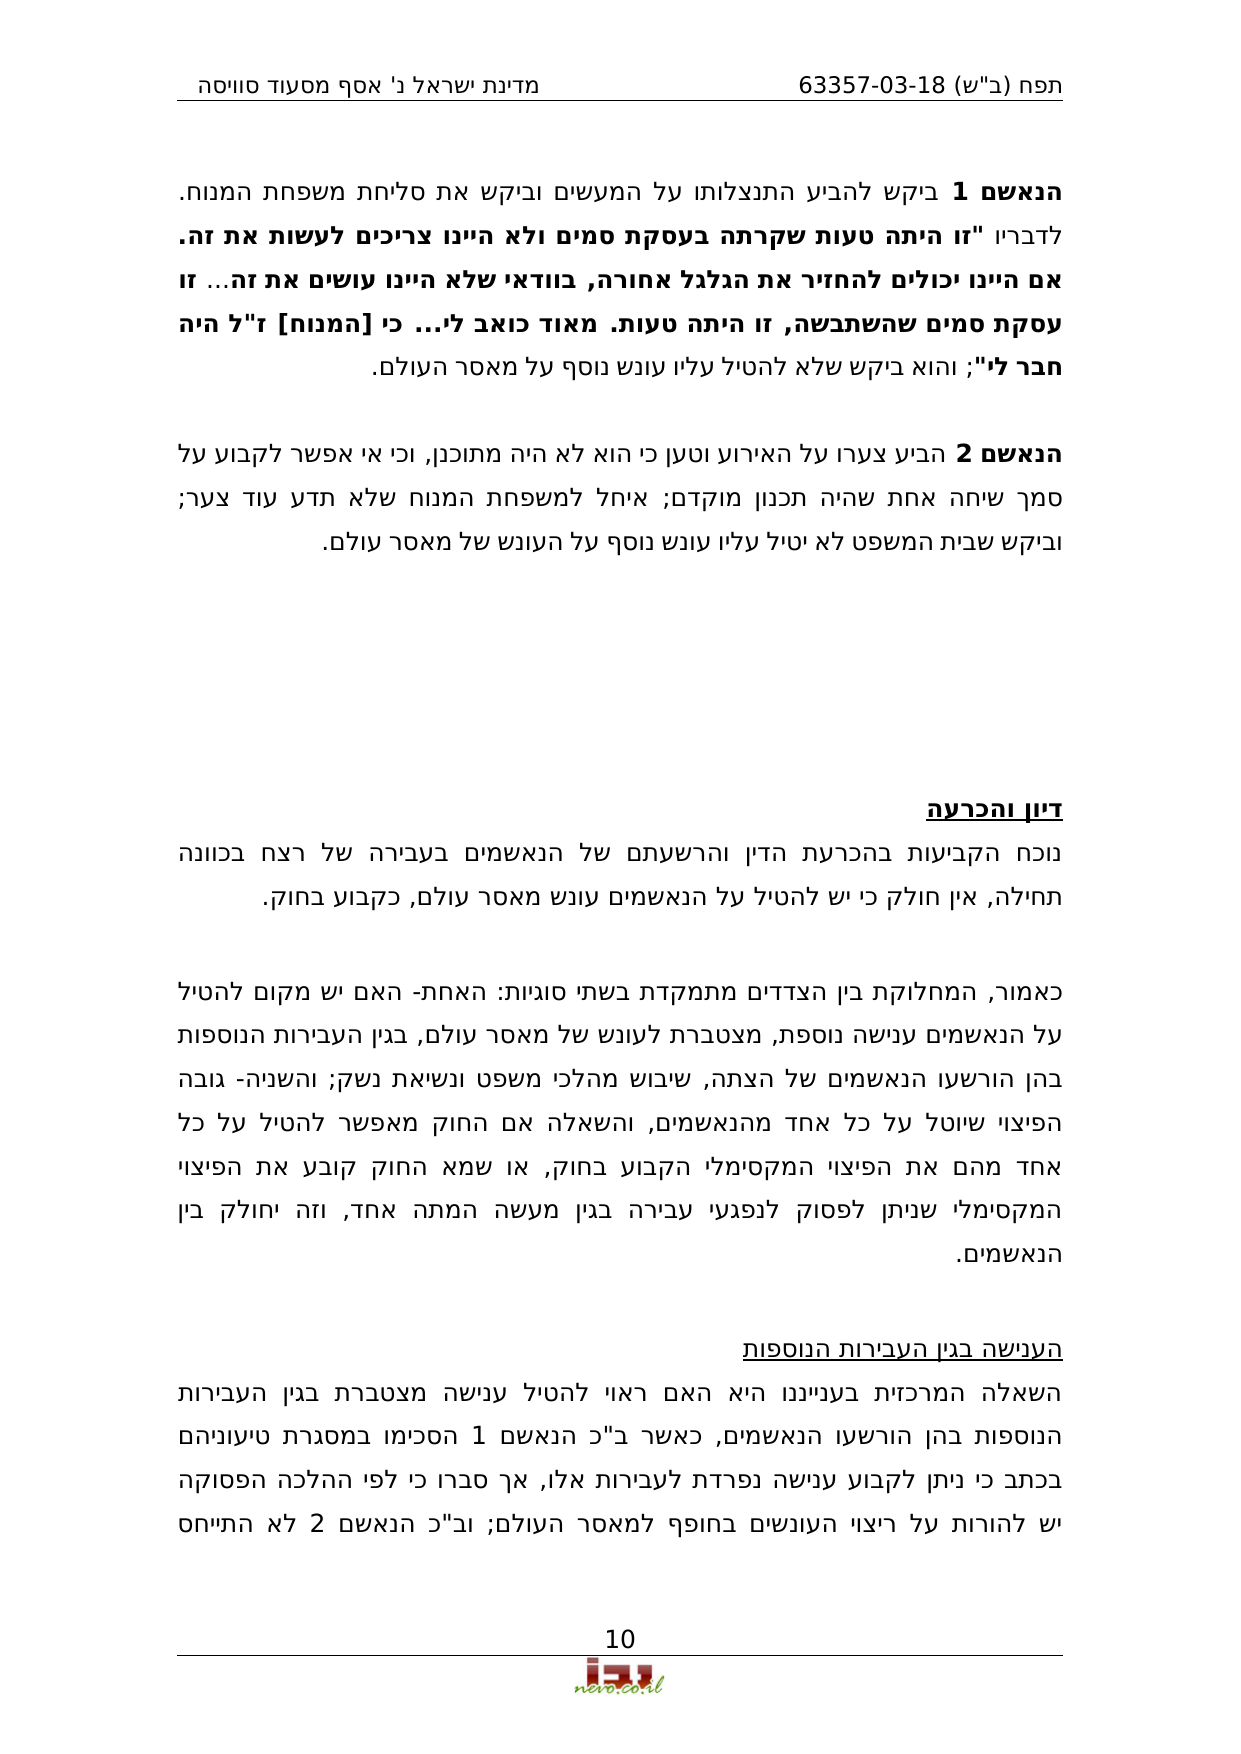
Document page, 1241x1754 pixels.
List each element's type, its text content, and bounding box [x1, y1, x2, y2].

picture [574, 1657, 666, 1695]
text הנאשם 1 ביקש להביע התנצלותו על המעשים וביקש את סליחת משפחת המנוח. לדבריו "זו היתה טעות שקרתה בעסקת סמים ולא היינו צריכים לעשות את זה. אם היינו יכולים להחזיר את הגלגל אחורה, בוודאי שלא היינו עושים את זה... זו עסקת סמים שהשתבשה, זו היתה טעות. מאוד כואב לי... כי [המנוח] ז"ל היה חבר לי"; והוא ביקש שלא להטיל עליו עונש נוסף על מאסר העולם. [177, 177, 1063, 382]
text כאמור, המחלוקת בין הצדדים מתמקדת בשתי סוגיות: האחת- האם יש מקום להטיל על הנאשמים ענישה נוספת, מצטברת לעונש של מאסר עולם, בגין העבירות הנוספות בהן הורשעו הנאשמים של הצתה, שיבוש מהלכי משפט ונשיאת נשק; והשניה- גובה הפיצוי שיוטל על כל אחד מהנאשמים, והשאלה אם החוק מאפשר להטיל על כל אחד מהם את הפיצוי המקסימלי הקבוע בחוק, או שמא החוק קובע את הפיצוי המקסימלי שניתן לפסוק לנפגעי עבירה בגין מעשה המתה אחד, וזה יחולק בין הנאשמים. [177, 977, 1063, 1268]
list הענישה בגין העבירות הנוספות [177, 1334, 1063, 1363]
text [177, 1378, 1063, 1538]
text הנאשם 2 הביע צערו על האירוע וטען כי הוא לא היה מתוכנן, וכי אי אפשר לקבוע על סמך שיחה אחת שהיה תכנון מוקדם; איחל למשפחת המנוח שלא תדע עוד צער; וביקש שבית המשפט לא יטיל עליו עונש נוסף על העונש של מאסר עולם. [177, 439, 1063, 556]
list דיון והכרעה [177, 794, 1063, 824]
text נוכח הקביעות בהכרעת הדין והרשעתם של הנאשמים בעבירה של רצח בכוונה תחילה, אין חולק כי יש להטיל על הנאשמים עונש מאסר עולם, כקבוע בחוק. [177, 838, 1063, 911]
